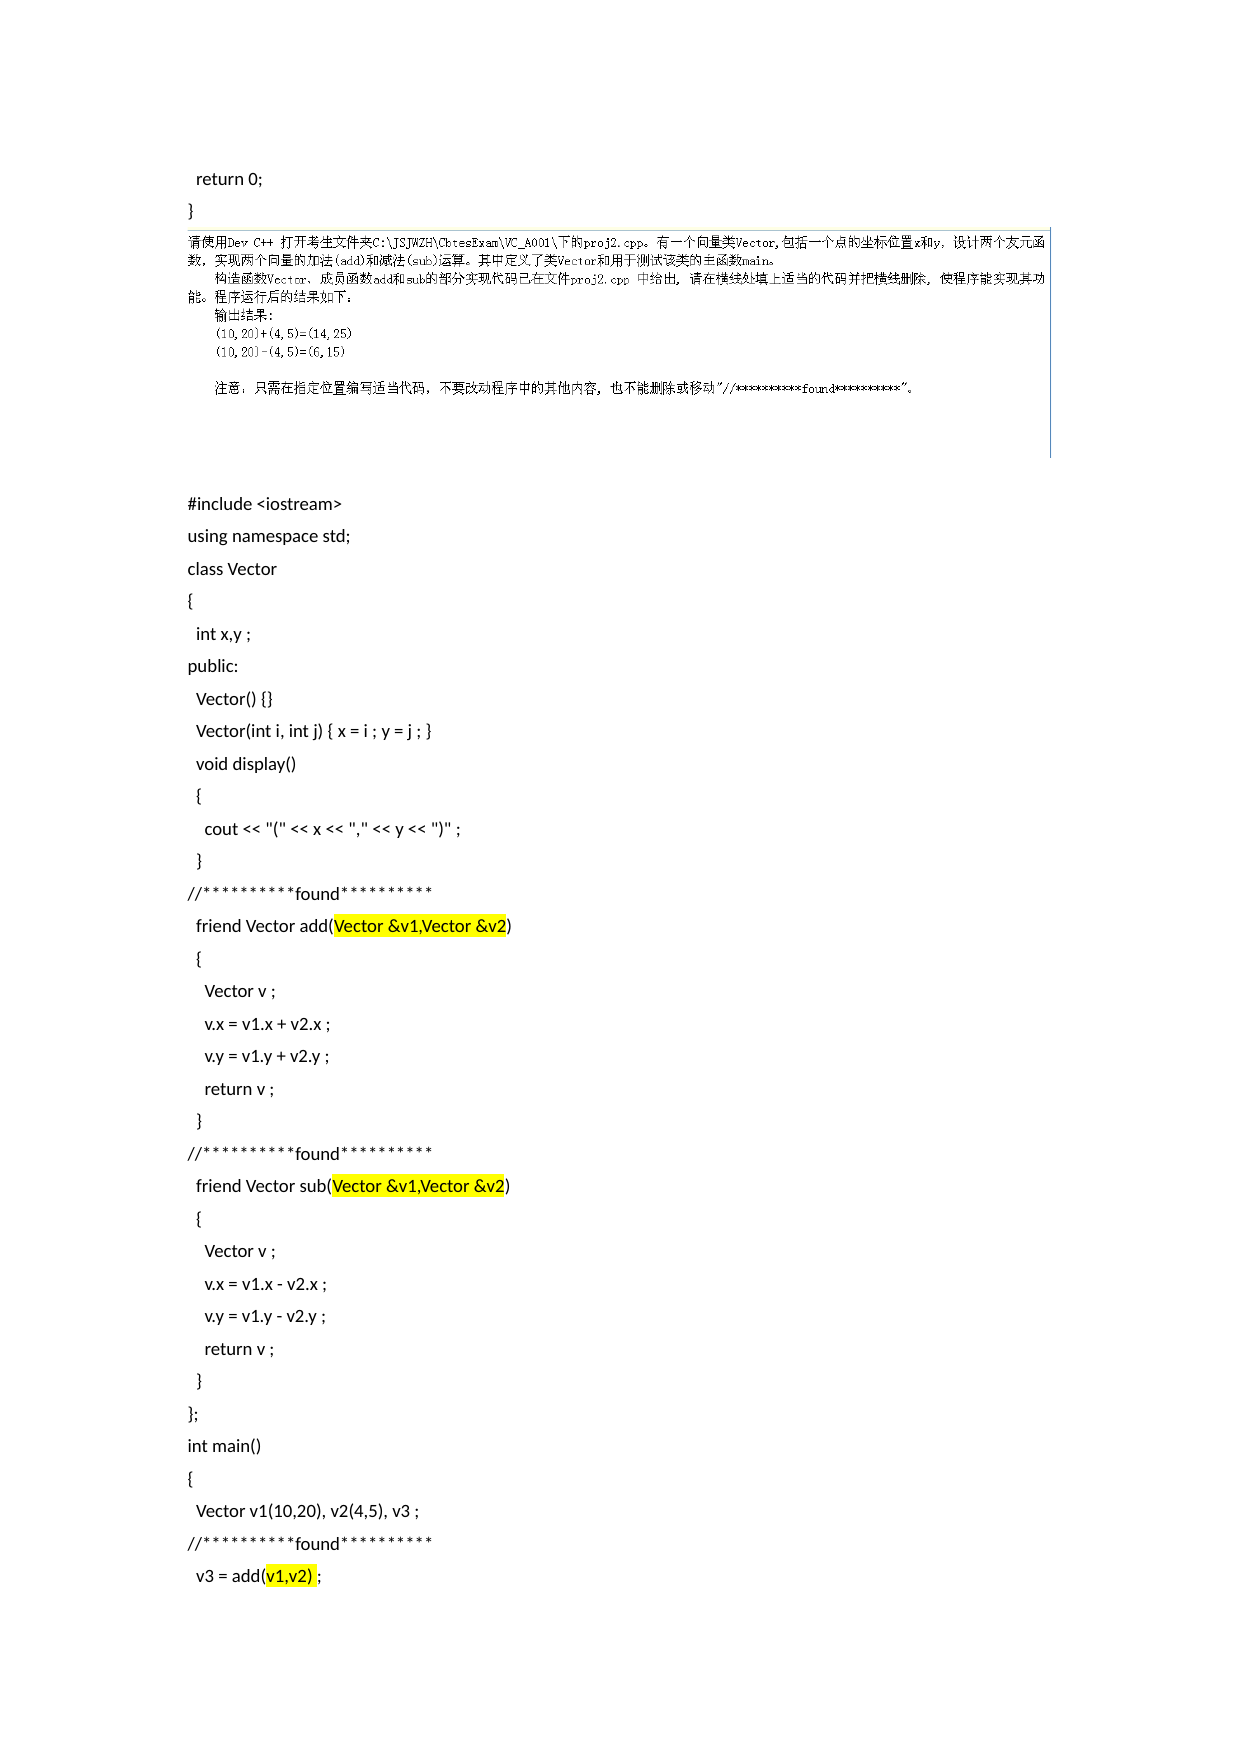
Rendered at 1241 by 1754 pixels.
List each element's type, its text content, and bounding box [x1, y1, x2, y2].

text v.x = v1.x - v2.x ; [187, 1267, 1053, 1299]
text v.y = v1.y - v2.y ; [187, 1299, 1053, 1332]
text }; [187, 1397, 1053, 1429]
text int x,y ; [187, 617, 1053, 649]
text //**********found********** [187, 877, 1053, 909]
text cout << "(" << x << "," << y << ")" ; [187, 812, 1053, 844]
text using namespace std; [187, 519, 1053, 552]
text { [187, 1202, 1053, 1234]
text v.x = v1.x + v2.x ; [187, 1007, 1053, 1039]
text } [187, 1364, 1053, 1397]
text //**********found********** [187, 1137, 1053, 1169]
text return 0; [187, 162, 1053, 194]
text #include <iostream> [187, 487, 1053, 519]
text { [187, 584, 1053, 617]
text v3 = add(v1,v2) ; [187, 1559, 1053, 1592]
text Vector v ; [187, 1234, 1053, 1267]
text Vector(int i, int j) { x = i ; y = j ; } [187, 714, 1053, 747]
text } [187, 844, 1053, 877]
text { [187, 1462, 1053, 1494]
text void display() [187, 747, 1053, 779]
text class Vector [187, 552, 1053, 584]
text Vector v1(10,20), v2(4,5), v3 ; [187, 1494, 1053, 1527]
text } [187, 194, 1053, 227]
text Vector v ; [187, 974, 1053, 1007]
text Vector() {} [187, 682, 1053, 714]
text { [187, 942, 1053, 974]
text return v ; [187, 1072, 1053, 1104]
text int main() [187, 1429, 1053, 1462]
text friend Vector add(Vector &v1,Vector &v2) [187, 909, 1053, 942]
text } [187, 1104, 1053, 1137]
picture [187, 227, 1052, 458]
text { [187, 779, 1053, 812]
text friend Vector sub(Vector &v1,Vector &v2) [187, 1169, 1053, 1202]
text v.y = v1.y + v2.y ; [187, 1039, 1053, 1072]
text return v ; [187, 1332, 1053, 1364]
text //**********found********** [187, 1527, 1053, 1559]
text public: [187, 649, 1053, 682]
